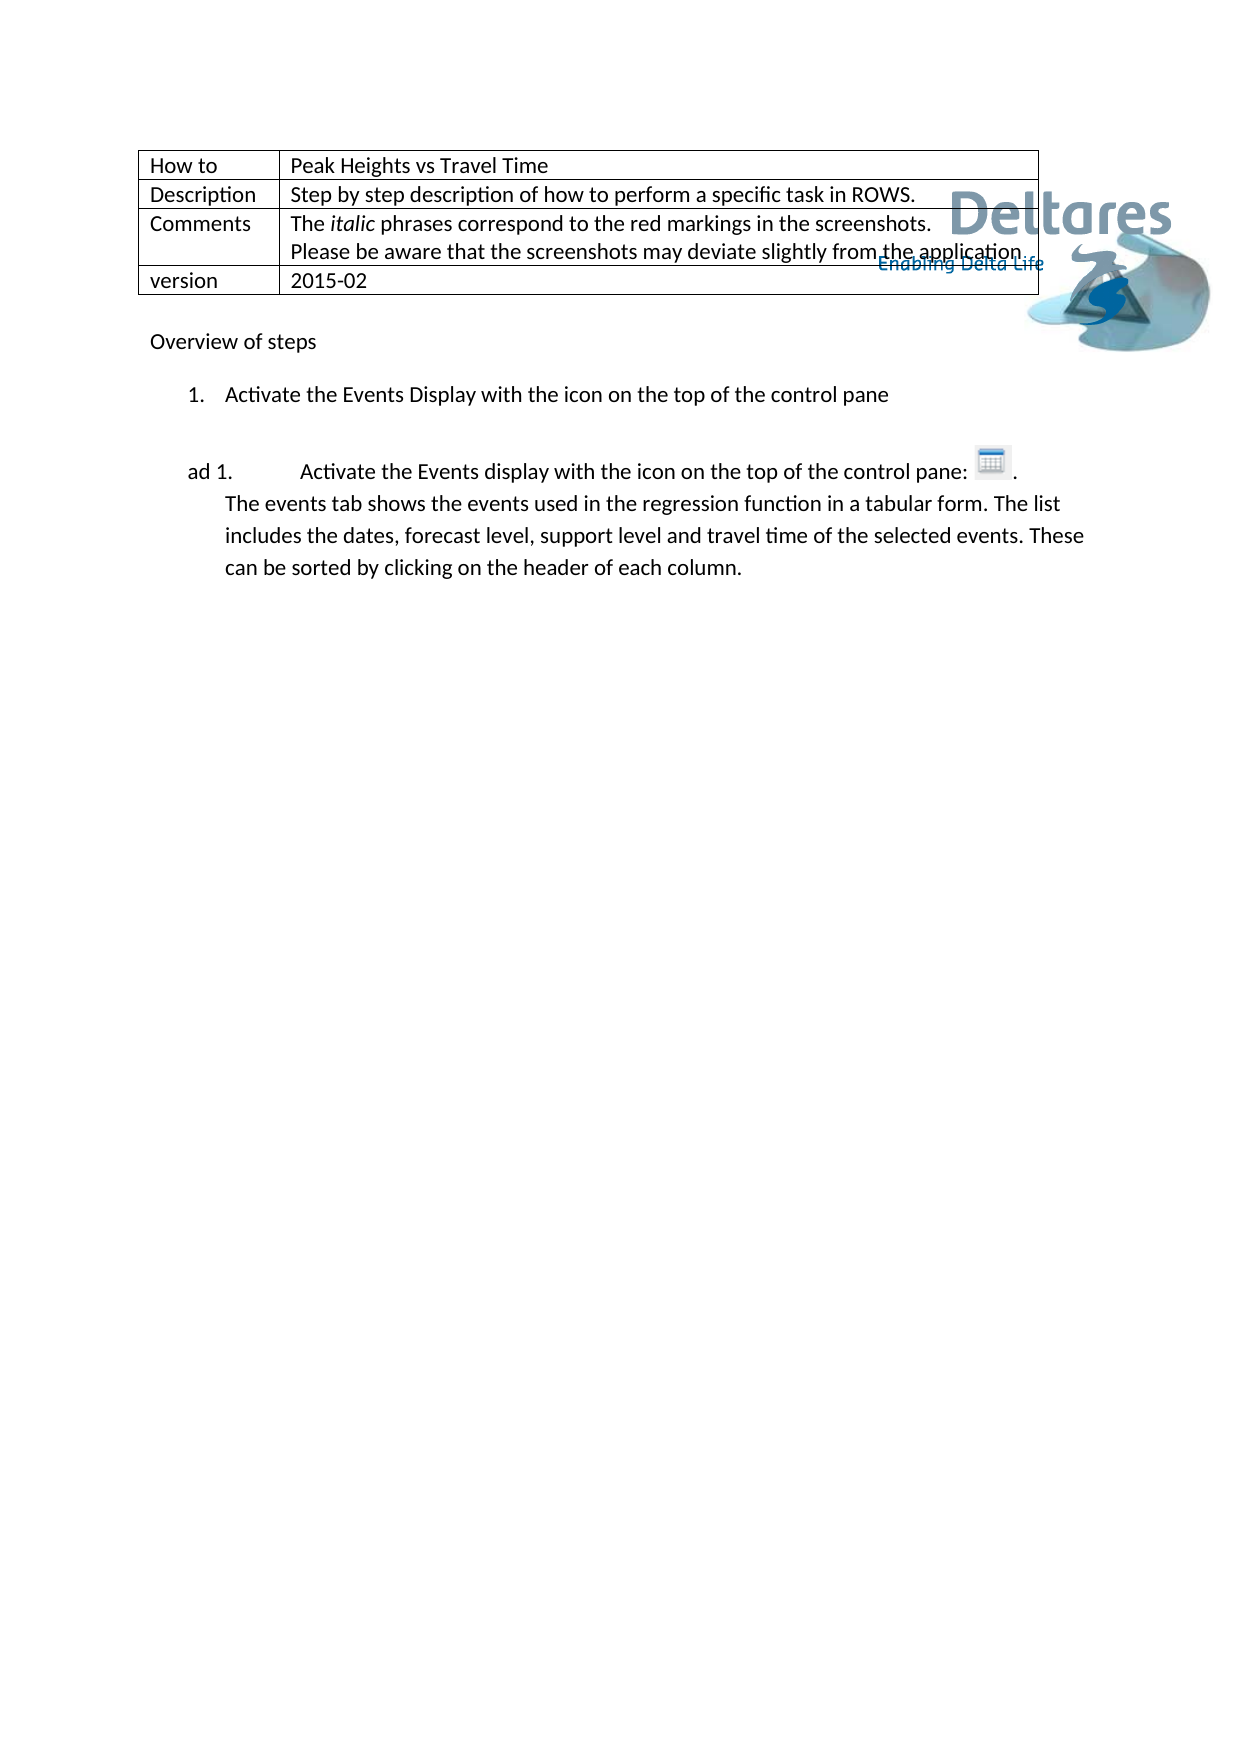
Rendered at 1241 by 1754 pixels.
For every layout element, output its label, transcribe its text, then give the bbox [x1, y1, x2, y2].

list Activate the Events Display with the icon on the top of the control pane [187, 381, 1090, 408]
text Overview of steps [150, 295, 1090, 356]
table_cell The italic phrases correspond to the red markings in the screenshots. Please be aware that the screenshots may deviate slightly from the application [280, 209, 1038, 265]
table_cell Description [139, 180, 279, 208]
table_header How to [139, 151, 279, 179]
table_cell Comments [139, 209, 279, 265]
table_cell 2015-02 [280, 266, 1038, 294]
list Activate the Events display with the icon on the top of the control pane: . The events tab shows the events used in the regression function in a tabular form. The list includes the dates, forecast level, support level and travel time of the selected events. These can be sorted by clicking on the header of each column. [187, 445, 1090, 582]
picture [974, 445, 1012, 480]
table_header Peak Heights vs Travel Time [280, 151, 1038, 179]
picture [837, 150, 1214, 367]
table_cell version [139, 266, 279, 294]
table_cell Step by step description of how to perform a specific task in ROWS. [280, 180, 1038, 208]
